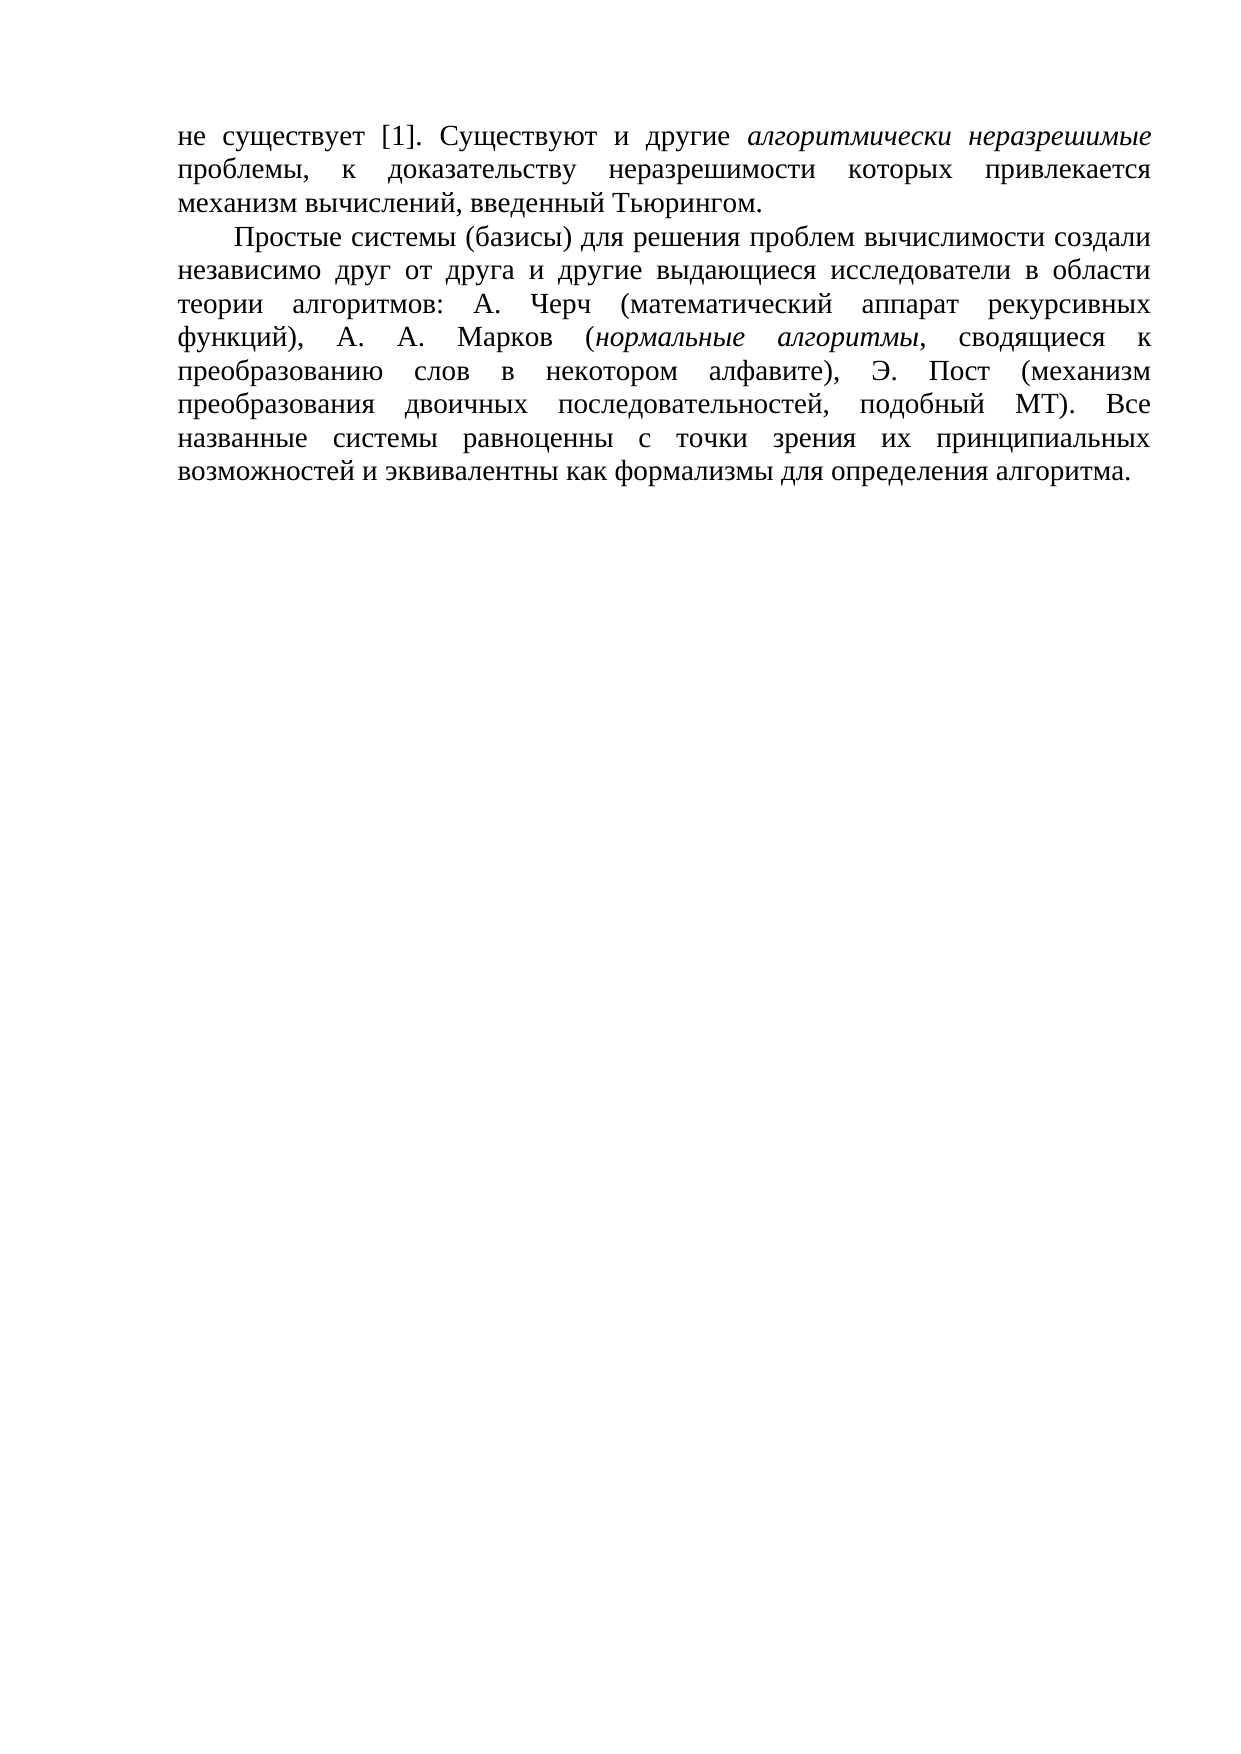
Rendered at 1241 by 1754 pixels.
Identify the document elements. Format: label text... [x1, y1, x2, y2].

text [177, 118, 1152, 219]
text Простые системы (базисы) для решения проблем вычислимости создали независимо друг от друга и другие выдающиеся исследователи в области теории алгоритмов: А. Черч (математический аппарат рекурсивных функций), А. А. Марков (нормальные алгоритмы, сводящиеся к преобразованию слов в некотором алфавите), Э. Пост (механизм преобразования двоичных последовательностей, подобный МТ). Все названные системы равноценны с точки зрения их принципиальных возможностей и эквивалентны как формализмы для определения алгоритма. [177, 219, 1152, 487]
